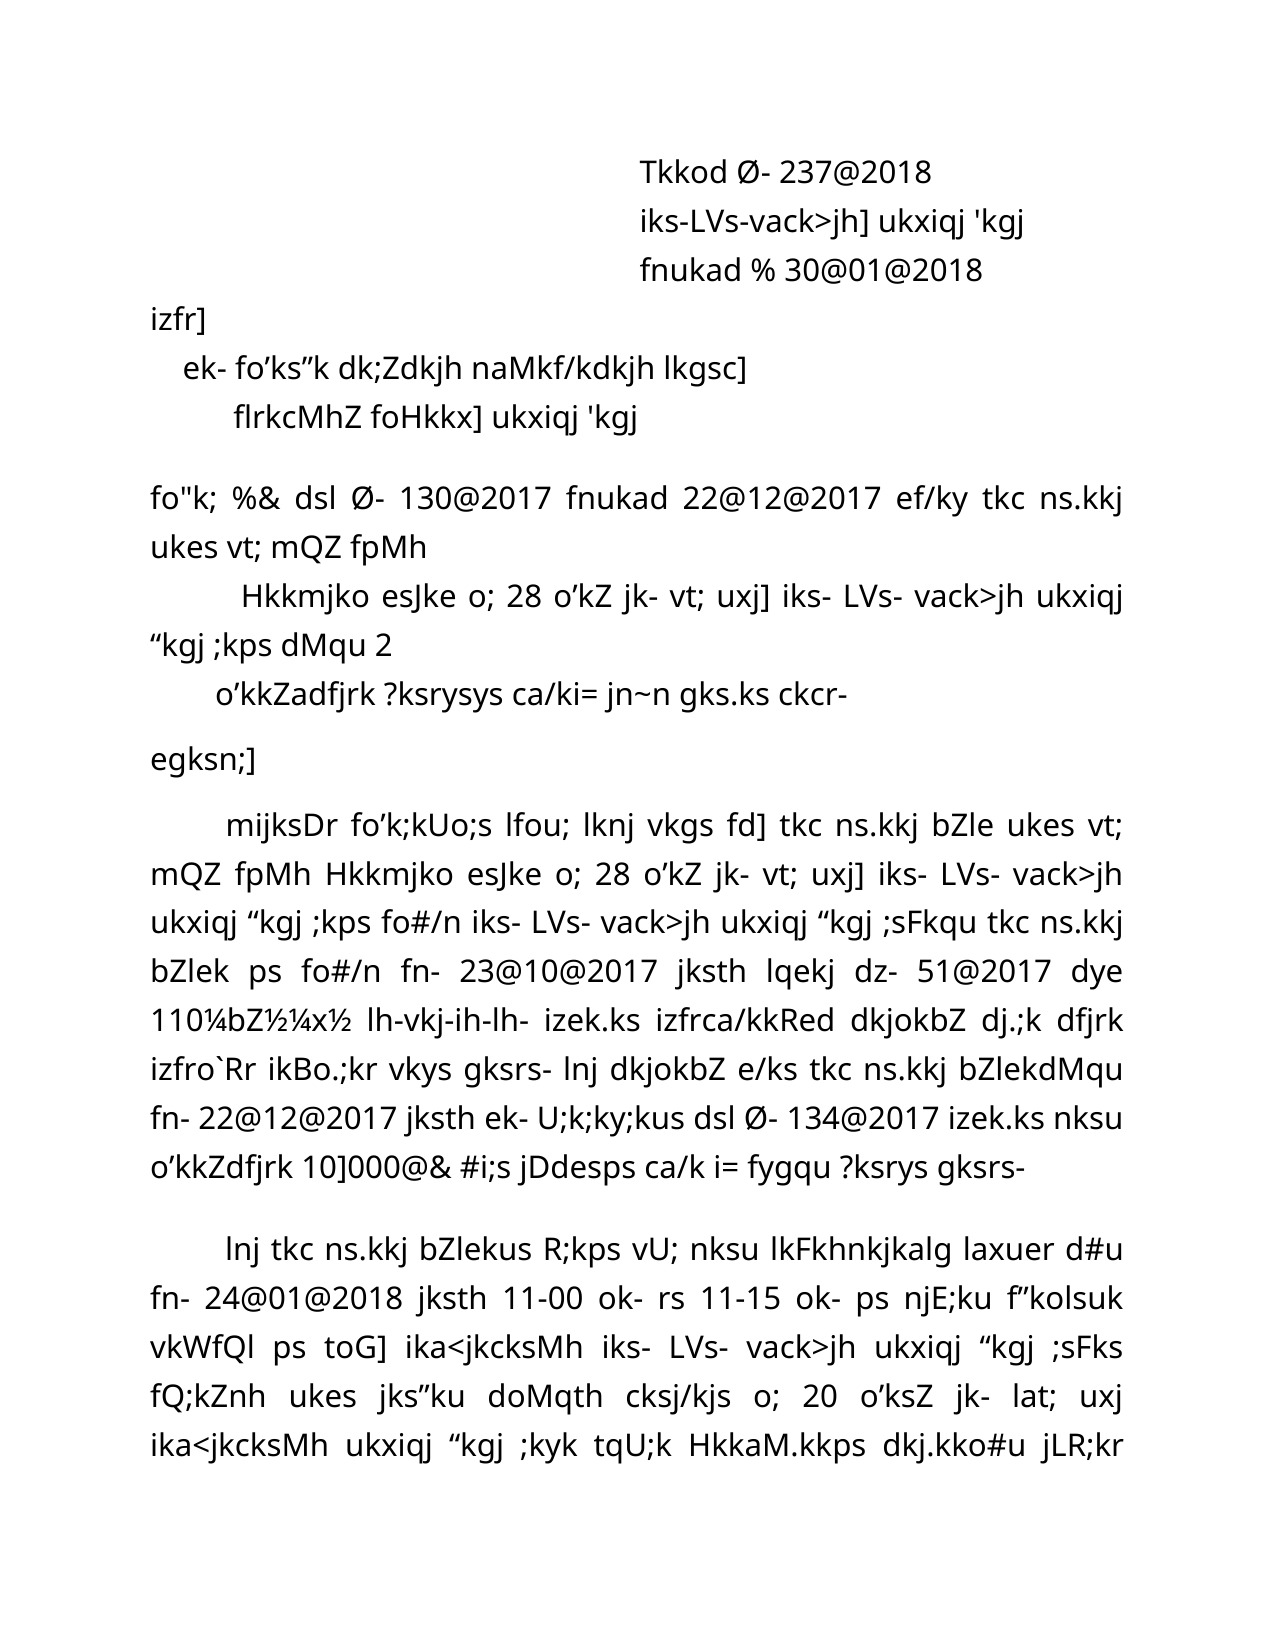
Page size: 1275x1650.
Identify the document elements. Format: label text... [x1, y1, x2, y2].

text ek- fo’ks”k dk;Zdkjh naMkf/kdkjh lkgsc] [150, 346, 1125, 388]
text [150, 1227, 1125, 1465]
text Hkkmjko esJke o; 28 o’kZ jk- vt; uxj] iks- LVs- vack>jh ukxiqj “kgj ;kps dMqu 2 [150, 574, 1125, 666]
text iks-LVs-vack>jh] ukxiqj 'kgj [225, 199, 1125, 242]
text Tkkod Ø- 237@2018 [225, 150, 1125, 193]
text fo"k; %& dsl Ø- 130@2017 fnukad 22@12@2017 ef/ky tkc ns.kkj ukes vt; mQZ fpMh [150, 476, 1125, 568]
text egksn;] [150, 737, 1125, 780]
text o’kkZadfjrk ?ksrysys ca/ki= jn~n gks.ks ckcr- [150, 672, 1125, 715]
text mijksDr fo’k;kUo;s lfou; lknj vkgs fd] tkc ns.kkj bZle ukes vt; mQZ fpMh Hkkmjko esJke o; 28 o’kZ jk- vt; uxj] iks- LVs- vack>jh ukxiqj “kgj ;kps fo#/n iks- LVs- vack>jh ukxiqj “kgj ;sFkqu tkc ns.kkj bZlek ps fo#/n fn- 23@10@2017 jksth lqekj dz- 51@2017 dye 110¼bZ½¼x½ lh-vkj-ih-lh- izek.ks izfrca/kkRed dkjokbZ dj.;k dfjrk izfro`Rr ikBo.;kr vkys gksrs- lnj dkjokbZ e/ks tkc ns.kkj bZlekdMqu fn- 22@12@2017 jksth ek- U;k;ky;kus dsl Ø- 134@2017 izek.ks nksu o’kkZdfjrk 10]000@& #i;s jDdesps ca/k i= fygqu ?ksrys gksrs- [150, 803, 1125, 1188]
text fnukad % 30@01@2018 [225, 248, 1125, 291]
text flrkcMhZ foHkkx] ukxiqj 'kgj [225, 395, 1125, 437]
text izfr] [150, 297, 1125, 339]
